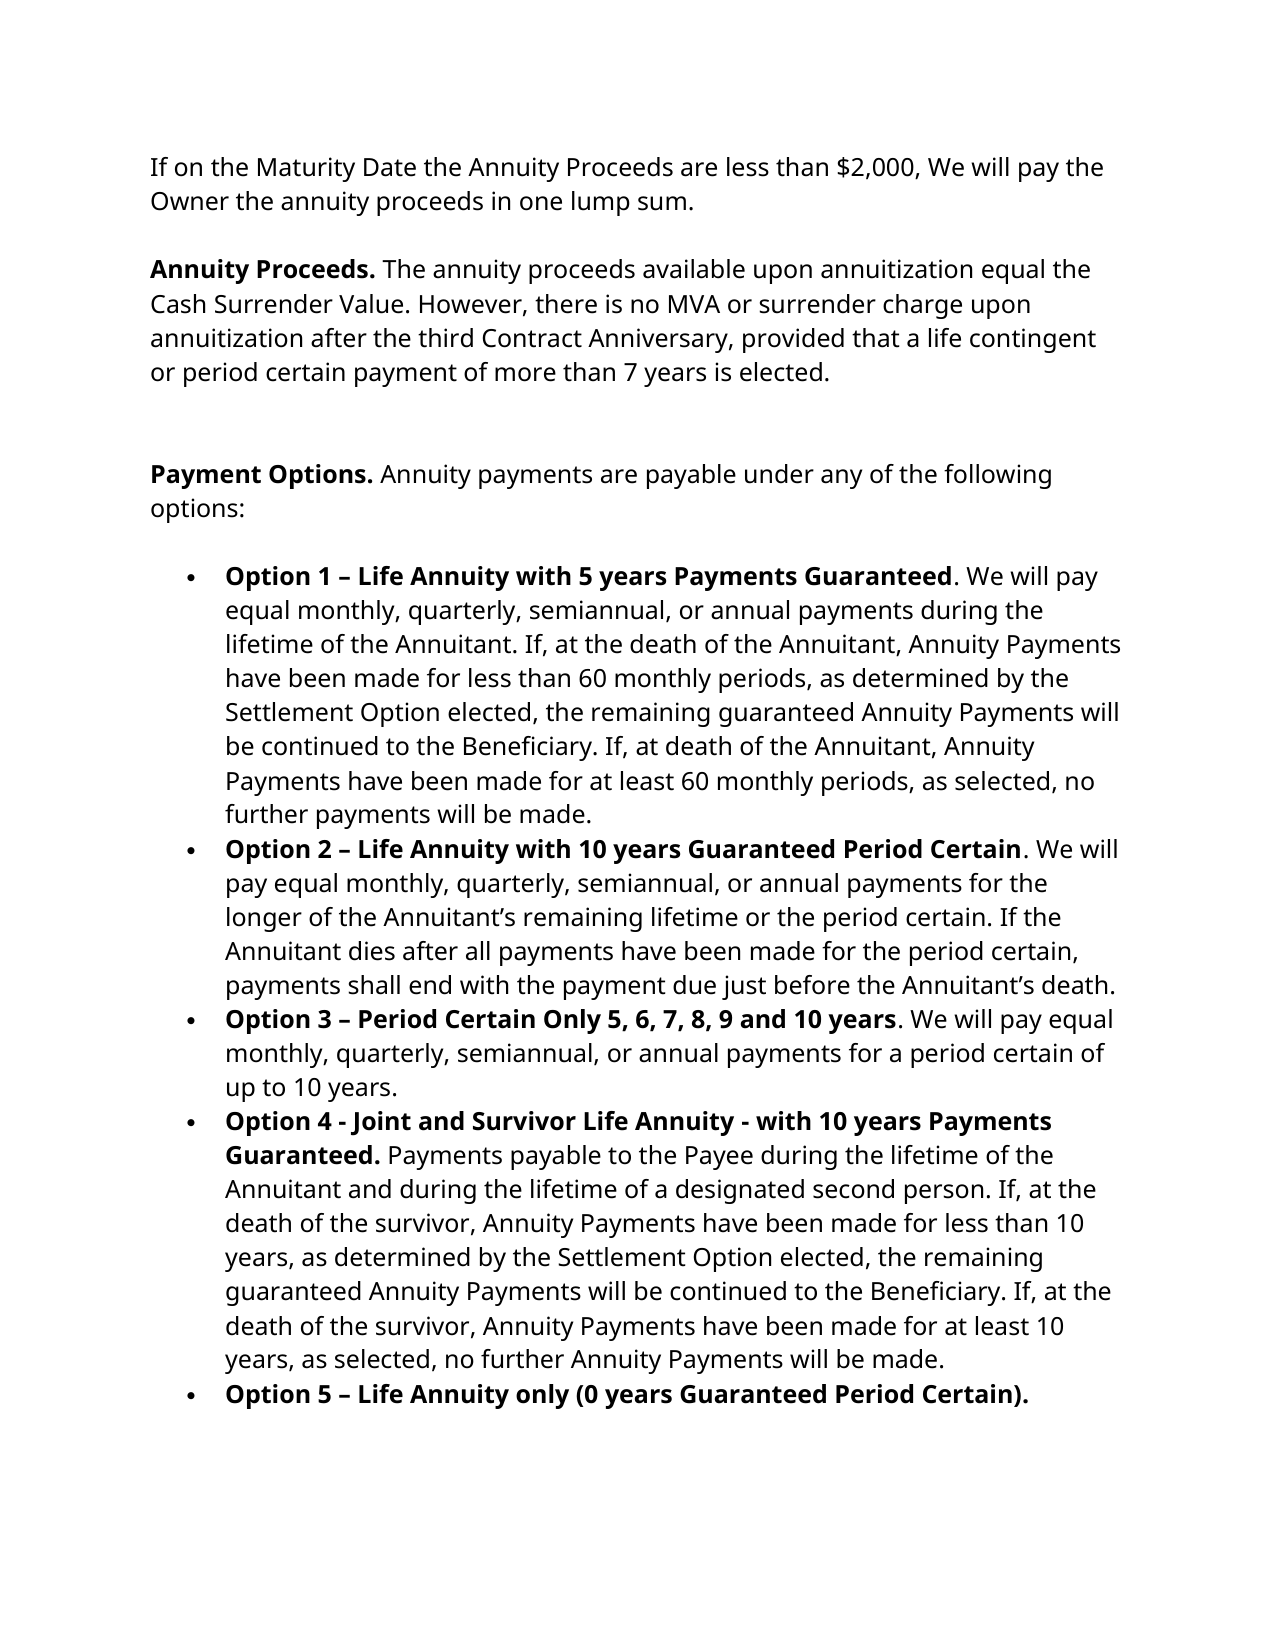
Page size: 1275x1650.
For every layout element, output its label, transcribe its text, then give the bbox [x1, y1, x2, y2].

list Option 3 – Period Certain Only 5, 6, 7, 8, 9 and 10 years. We will pay equal monthly, quarterly, semiannual, or annual payments for a period certain of up to 10 years. [187, 1002, 1125, 1104]
text Payment Options. Annuity payments are payable under any of the following options: [150, 457, 1125, 525]
list Option 4 - Joint and Survivor Life Annuity - with 10 years Payments Guaranteed. Payments payable to the Payee during the lifetime of the Annuitant and during the lifetime of a designated second person. If, at the death of the survivor, Annuity Payments have been made for less than 10 years, as determined by the Settlement Option elected, the remaining guaranteed Annuity Payments will be continued to the Beneficiary. If, at the death of the survivor, Annuity Payments have been made for at least 10 years, as selected, no further Annuity Payments will be made. [187, 1104, 1125, 1376]
list Option 1 – Life Annuity with 5 years Payments Guaranteed. We will pay equal monthly, quarterly, semiannual, or annual payments during the lifetime of the Annuitant. If, at the death of the Annuitant, Annuity Payments have been made for less than 60 monthly periods, as determined by the Settlement Option elected, the remaining guaranteed Annuity Payments will be continued to the Beneficiary. If, at death of the Annuitant, Annuity Payments have been made for at least 60 monthly periods, as selected, no further payments will be made. [187, 559, 1125, 831]
text If on the Maturity Date the Annuity Proceeds are less than $2,000, We will pay the Owner the annuity proceeds in one lump sum. [150, 150, 1125, 218]
list Option 2 – Life Annuity with 10 years Guaranteed Period Certain. We will pay equal monthly, quarterly, semiannual, or annual payments for the longer of the Annuitant’s remaining lifetime or the period certain. If the Annuitant dies after all payments have been made for the period certain, payments shall end with the payment due just before the Annuitant’s death. [187, 831, 1125, 1002]
list Option 5 – Life Annuity only (0 years Guaranteed Period Certain). [187, 1376, 1125, 1410]
text Annuity Proceeds. The annuity proceeds available upon annuitization equal the Cash Surrender Value. However, there is no MVA or surrender charge upon annuitization after the third Contract Anniversary, provided that a life contingent or period certain payment of more than 7 years is elected. [150, 252, 1125, 388]
